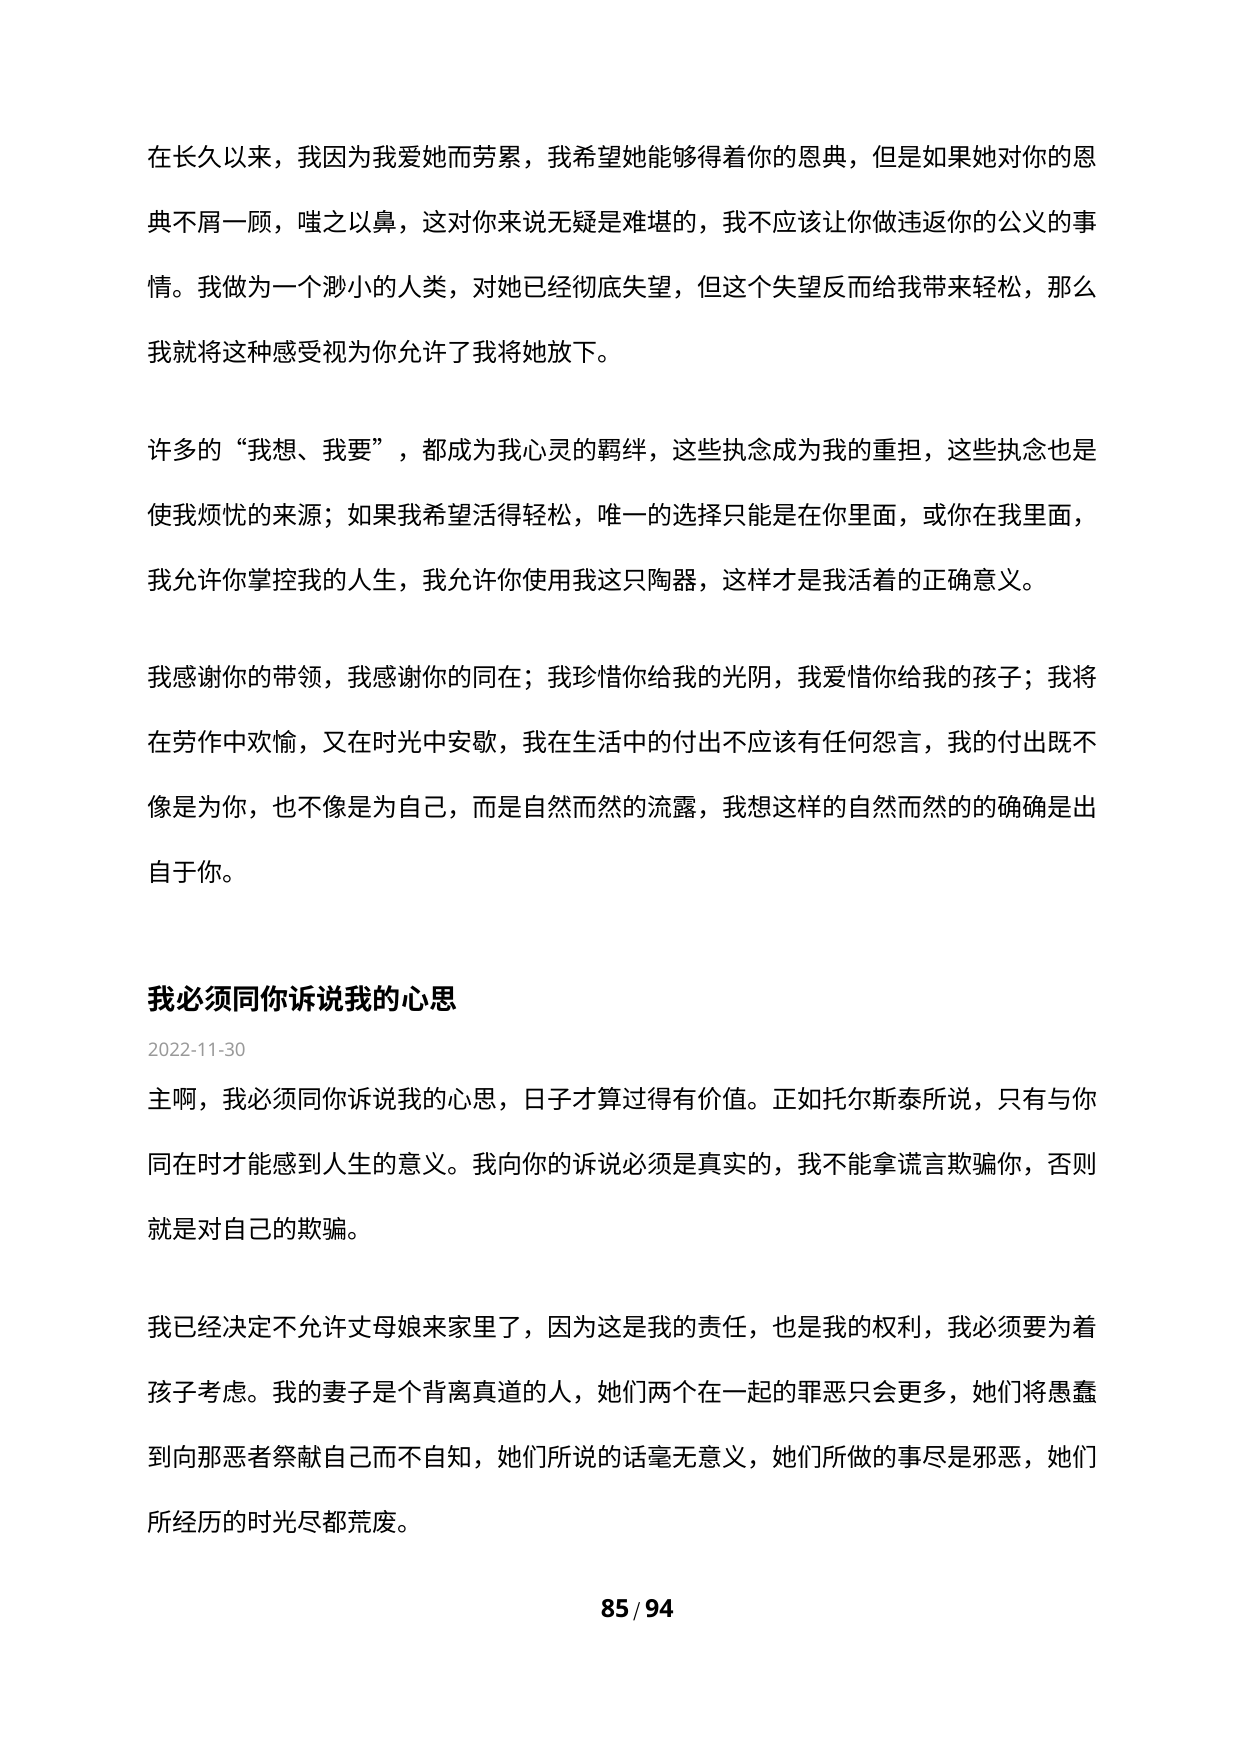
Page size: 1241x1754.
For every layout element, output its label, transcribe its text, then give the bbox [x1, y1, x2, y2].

text 我必须同你诉说我的心思 [148, 965, 1122, 1030]
text 我感谢你的带领，我感谢你的同在；我珍惜你给我的光阴，我爱惜你给我的孩子；我将在劳作中欢愉，又在时光中安歇，我在生活中的付出不应该有任何怨言，我的付出既不像是为你，也不像是为自己，而是自然而然的流露，我想这样的自然而然的的确确是出自于你。 [148, 643, 1122, 903]
text 许多的“我想、我要”，都成为我心灵的羁绊，这些执念成为我的重担，这些执念也是使我烦忧的来源；如果我希望活得轻松，唯一的选择只能是在你里面，或你在我里面，我允许你掌控我的人生，我允许你使用我这只陶器，这样才是我活着的正确意义。 [148, 416, 1122, 611]
text 我已经决定不允许丈母娘来家里了，因为这是我的责任，也是我的权利，我必须要为着孩子考虑。我的妻子是个背离真道的人，她们两个在一起的罪恶只会更多，她们将愚蠢到向那恶者祭献自己而不自知，她们所说的话毫无意义，她们所做的事尽是邪恶，她们所经历的时光尽都荒废。 [148, 1293, 1122, 1553]
text 主啊，我必须同你诉说我的心思，日子才算过得有价值。正如托尔斯泰所说，只有与你同在时才能感到人生的意义。我向你的诉说必须是真实的，我不能拿谎言欺骗你，否则就是对自己的欺骗。 [148, 1066, 1122, 1261]
text 在长久以来，我因为我爱她而劳累，我希望她能够得着你的恩典，但是如果她对你的恩典不屑一顾，嗤之以鼻，这对你来说无疑是难堪的，我不应该让你做违返你的公义的事情。我做为一个渺小的人类，对她已经彻底失望，但这个失望反而给我带来轻松，那么我就将这种感受视为你允许了我将她放下。 [148, 123, 1122, 383]
text 2022-11-30 [148, 1033, 1122, 1066]
